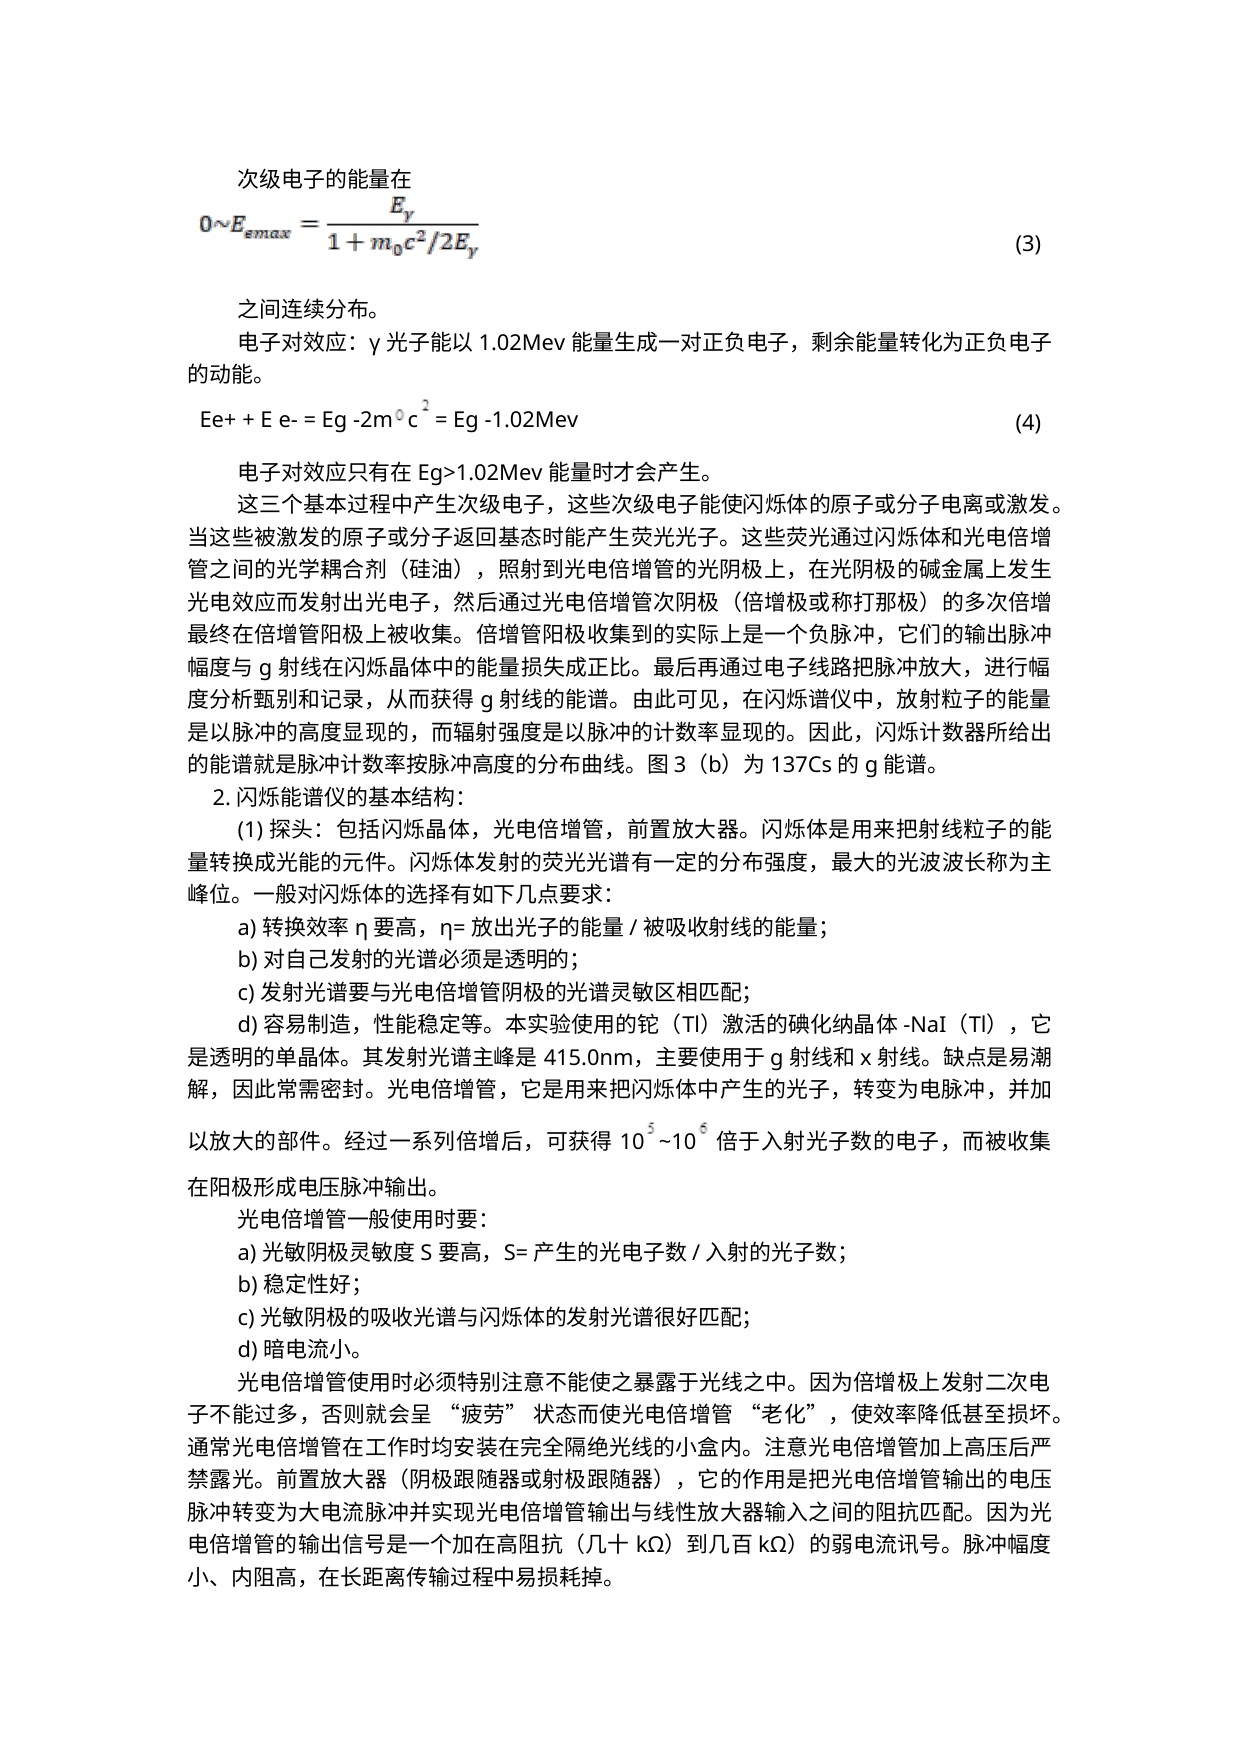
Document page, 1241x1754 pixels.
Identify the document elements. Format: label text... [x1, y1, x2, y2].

table_header Ee+ + E e- = Eg -2mc= Eg -1.02Mev [188, 390, 620, 454]
text d) 暗电流小。 [187, 1332, 1053, 1364]
text (1) 探头：包括闪烁晶体，光电倍增管，前置放大器。闪烁体是用来把射线粒子的能量转换成光能的元件。闪烁体发射的荧光光谱有一定的分布强度，最大的光波波长称为主峰位。一般对闪烁体的选择有如下几点要求： [187, 812, 1053, 909]
text b) 稳定性好； [187, 1267, 1053, 1299]
text b) 对自己发射的光谱必须是透明的； [187, 942, 1053, 974]
picture [696, 1118, 711, 1150]
picture [199, 194, 479, 267]
text 之间连续分布。 [187, 292, 1053, 324]
table_header [188, 195, 620, 292]
text c) 发射光谱要与光电倍增管阴极的光谱灵敏区相匹配； [187, 974, 1053, 1007]
text 次级电子的能量在 [187, 162, 1053, 194]
picture [392, 389, 408, 427]
text 光电倍增管使用时必须特别注意不能使之暴露于光线之中。因为倍增极上发射二次电子不能过多，否则就会呈 “疲劳” 状态而使光电倍增管 “老化”，使效率降低甚至损坏。通常光电倍增管在工作时均安装在完全隔绝光线的小盒内。注意光电倍增管加上高压后严禁露光。前置放大器（阴极跟随器或射极跟随器），它的作用是把光电倍增管输出的电压脉冲转变为大电流脉冲并实现光电倍增管输出与线性放大器输入之间的阻抗匹配。因为光电倍增管的输出信号是一个加在高阻抗（几十 kΩ）到几百 kΩ）的弱电流讯号。脉冲幅度小、内阻高，在长距离传输过程中易损耗掉。 [187, 1364, 1053, 1592]
text 这三个基本过程中产生次级电子，这些次级电子能使闪烁体的原子或分子电离或激发。当这些被激发的原子或分子返回基态时能产生荧光光子。这些荧光通过闪烁体和光电倍增管之间的光学耦合剂（硅油），照射到光电倍增管的光阴极上，在光阴极的碱金属上发生光电效应而发射出光电子，然后通过光电倍增管次阴极（倍增极或称打那极）的多次倍增，最终在倍增管阳极上被收集。倍增管阳极收集到的实际上是一个负脉冲，它们的输出脉冲幅度与 g 射线在闪烁晶体中的能量损失成正比。最后再通过电子线路把脉冲放大，进行幅度分析甄别和记录，从而获得 g 射线的能谱。由此可见，在闪烁谱仪中，放射粒子的能量是以脉冲的高度显现的，而辐射强度是以脉冲的计数率显现的。因此，闪烁计数器所给出的能谱就是脉冲计数率按脉冲高度的分布曲线。图 3（b）为 137Cs 的 g 能谱。 [187, 487, 1053, 779]
text a) 光敏阴极灵敏度 S 要高，S= 产生的光电子数 / 入射的光子数； [187, 1234, 1053, 1267]
picture [644, 1118, 659, 1150]
text c) 光敏阴极的吸收光谱与闪烁体的发射光谱很好匹配； [187, 1299, 1053, 1332]
text 电子对效应只有在 Eg>1.02Mev 能量时才会产生。 [187, 454, 1053, 487]
picture [417, 395, 435, 427]
table_header (3) [620, 195, 1052, 292]
text 光电倍增管一般使用时要： [187, 1202, 1053, 1234]
text d) 容易制造，性能稳定等。本实验使用的铊（Tl）激活的碘化纳晶体 -NaI（Tl），它是透明的单晶体。其发射光谱主峰是 415.0nm，主要使用于 g 射线和 x 射线。缺点是易潮解，因此常需密封。光电倍增管，它是用来把闪烁体中产生的光子，转变为电脉冲，并加以放大的部件。经过一系列倍增后，可获得 10~10 倍于入射光子数的电子，而被收集在阳极形成电压脉冲输出。 [187, 1007, 1053, 1202]
text a) 转换效率 η 要高，η= 放出光子的能量 / 被吸收射线的能量； [187, 909, 1053, 942]
table_header (4) [620, 390, 1052, 454]
text 电子对效应：γ 光子能以 1.02Mev 能量生成一对正负电子，剩余能量转化为正负电子的动能。 [187, 324, 1053, 389]
text 2. 闪烁能谱仪的基本结构： [187, 779, 1053, 812]
